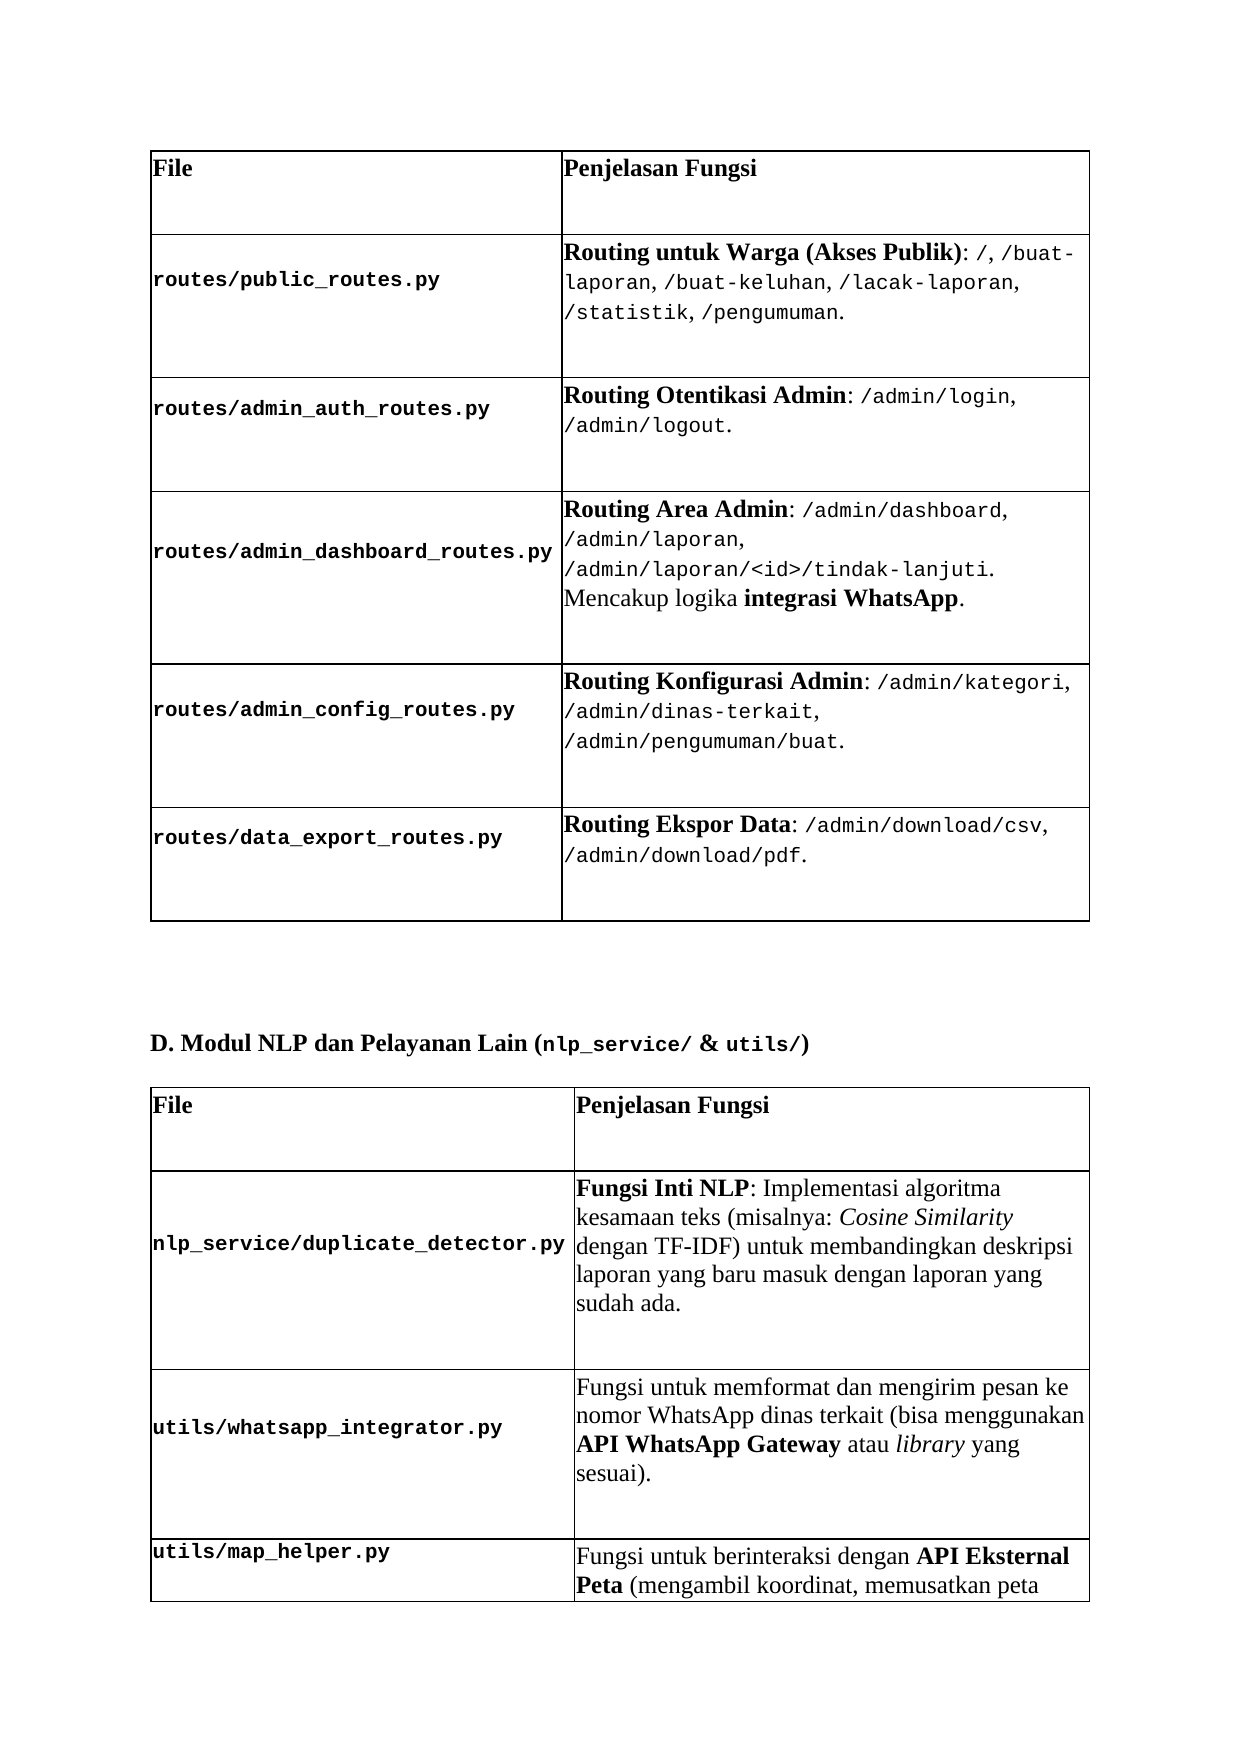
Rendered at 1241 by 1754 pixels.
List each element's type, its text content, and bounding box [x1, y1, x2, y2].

table_header File [152, 152, 561, 233]
table_cell Fungsi untuk memformat dan mengirim pesan ke nomor WhatsApp dinas terkait (bisa menggunakan API WhatsApp Gateway atau library yang sesuai). [575, 1370, 1089, 1538]
table_header Penjelasan Fungsi [575, 1088, 1089, 1170]
table_header File [152, 1088, 574, 1170]
table_cell Routing untuk Warga (Akses Publik): /, /buat-laporan, /buat-keluhan, /lacak-laporan, /statistik, /pengumuman. [563, 235, 1089, 377]
table_cell Fungsi Inti NLP: Implementasi algoritma kesamaan teks (misalnya: Cosine Similarity dengan TF-IDF) untuk membandingkan deskripsi laporan yang baru masuk dengan laporan yang sudah ada. [575, 1172, 1089, 1369]
table_cell routes/admin_dashboard_routes.py [152, 492, 561, 663]
table_cell Routing Otentikasi Admin: /admin/login, /admin/logout. [563, 378, 1089, 491]
table_cell Routing Area Admin: /admin/dashboard, /admin/laporan, /admin/laporan/<id>/tindak-lanjuti. Mencakup logika integrasi WhatsApp. [563, 492, 1089, 663]
table_cell routes/public_routes.py [152, 235, 561, 377]
table_cell routes/admin_auth_routes.py [152, 378, 561, 491]
table_cell Routing Konfigurasi Admin: /admin/kategori, /admin/dinas-terkait, /admin/pengumuman/buat. [563, 665, 1089, 806]
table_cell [575, 1540, 1089, 1601]
table_cell utils/whatsapp_integrator.py [152, 1370, 574, 1538]
table_cell utils/map_helper.py [152, 1540, 574, 1601]
table_cell routes/admin_config_routes.py [152, 665, 561, 806]
table_cell routes/data_export_routes.py [152, 808, 561, 920]
table_cell nlp_service/duplicate_detector.py [152, 1172, 574, 1369]
table_cell Routing Ekspor Data: /admin/download/csv, /admin/download/pdf. [563, 808, 1089, 920]
table_header Penjelasan Fungsi [563, 152, 1089, 233]
text D. Modul NLP dan Pelayanan Lain (nlp_service/ & utils/) [150, 1028, 1090, 1058]
